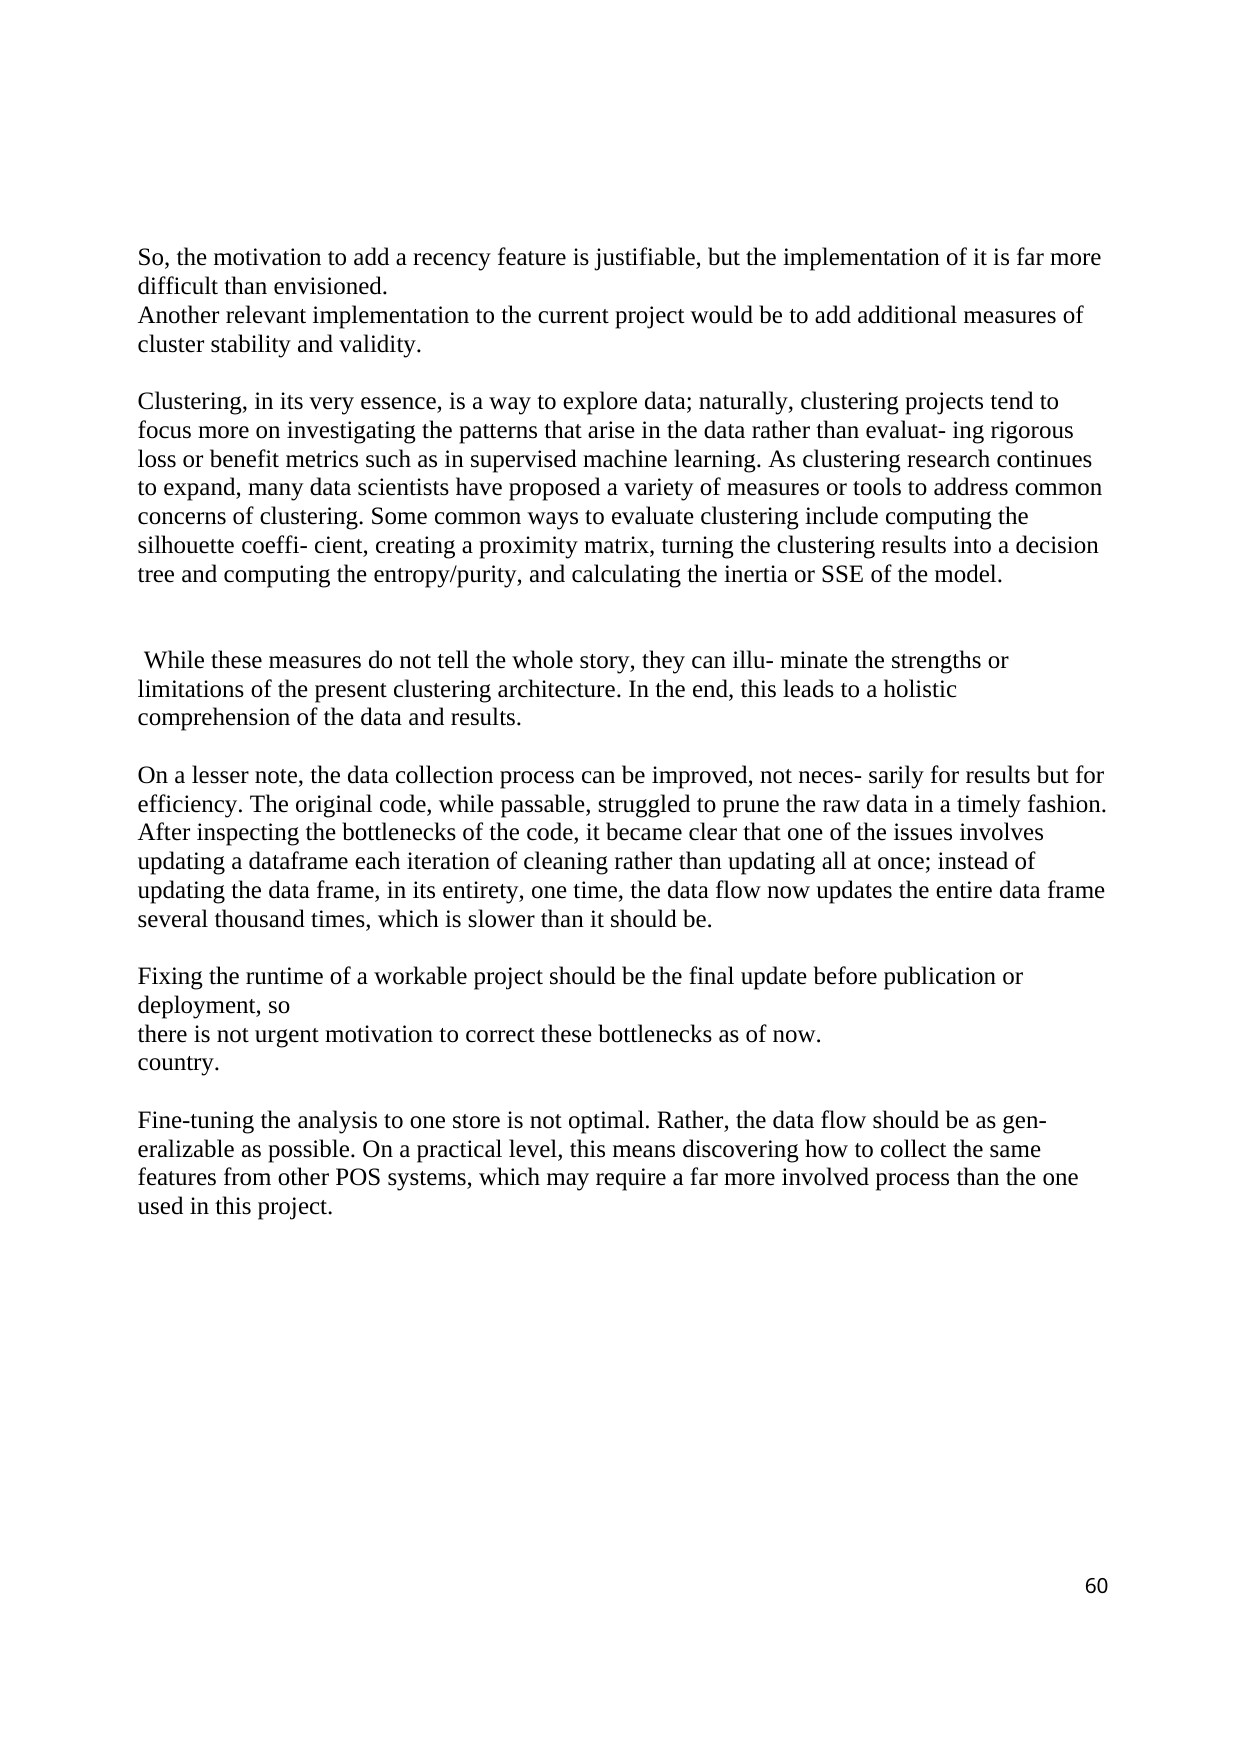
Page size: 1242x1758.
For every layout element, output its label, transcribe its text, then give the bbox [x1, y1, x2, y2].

text Clustering, in its very essence, is a way to explore data; naturally, clustering projects tend to focus more on investigating the patterns that arise in the data rather than evaluat- ing rigorous loss or benefit metrics such as in supervised machine learning. As clustering research continues to expand, many data scientists have proposed a variety of measures or tools to address common concerns of clustering. Some common ways to evaluate clustering include computing the silhouette coeffi- cient, creating a proximity matrix, turning the clustering results into a decision tree and computing the entropy/purity, and calculating the inertia or SSE of the model. [137, 386, 1108, 587]
text country. [137, 1047, 1108, 1076]
text there is not urgent motivation to correct these bottlenecks as of now. [137, 1019, 1108, 1047]
text On a lesser note, the data collection process can be improved, not neces- sarily for results but for efficiency. The original code, while passable, struggled to prune the raw data in a timely fashion. After inspecting the bottlenecks of the code, it became clear that one of the issues involves updating a dataframe each iteration of cleaning rather than updating all at once; instead of updating the data frame, in its entirety, one time, the data flow now updates the entire data frame several thousand times, which is slower than it should be. [137, 760, 1108, 932]
text While these measures do not tell the whole story, they can illu- minate the strengths or limitations of the present clustering architecture. In the end, this leads to a holistic comprehension of the data and results. [137, 645, 1108, 731]
text Another relevant implementation to the current project would be to add additional measures of cluster stability and validity. [137, 300, 1108, 357]
text So, the motivation to add a recency feature is justifiable, but the implementation of it is far more difficult than envisioned. [137, 242, 1108, 300]
text Fixing the runtime of a workable project should be the final update before publication or deployment, so [137, 961, 1108, 1019]
text Fine-tuning the analysis to one store is not optimal. Rather, the data flow should be as gen- eralizable as possible. On a practical level, this means discovering how to collect the same features from other POS systems, which may require a far more involved process than the one used in this project. [137, 1105, 1108, 1220]
